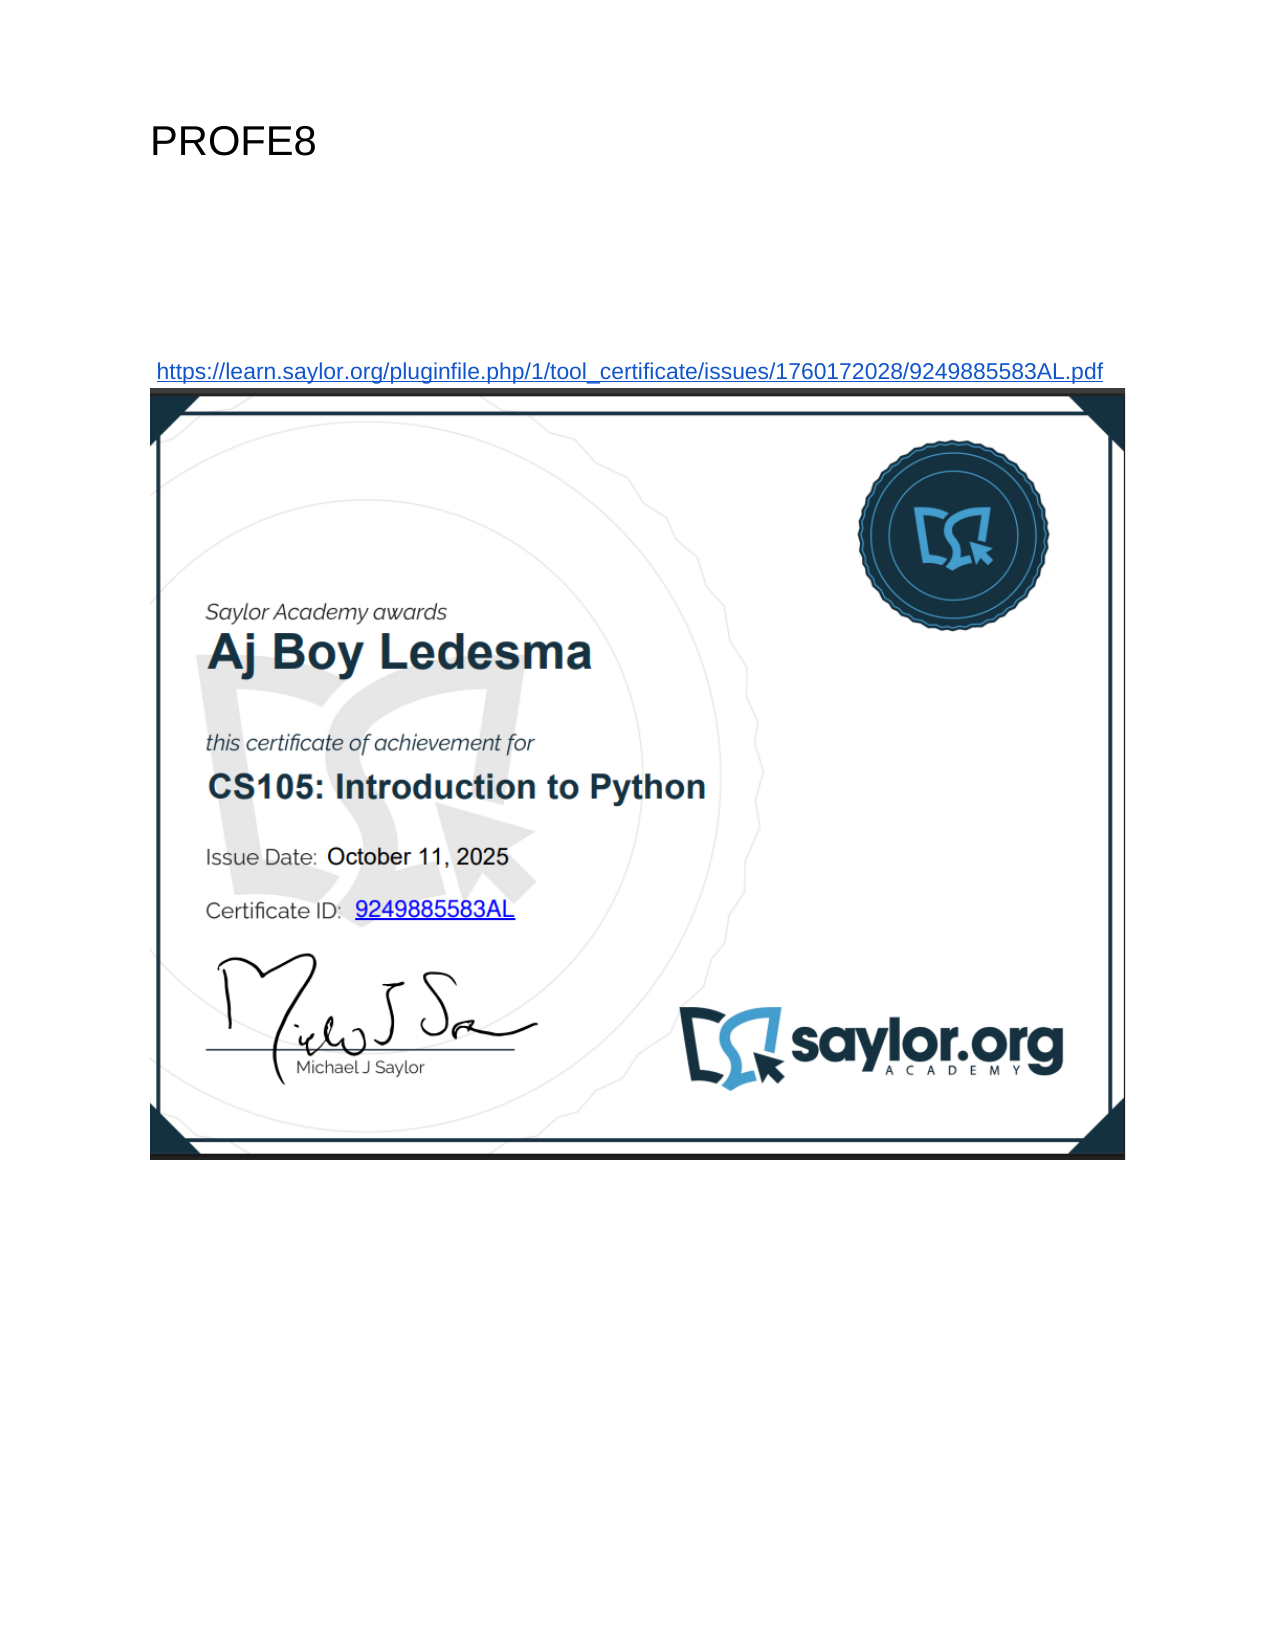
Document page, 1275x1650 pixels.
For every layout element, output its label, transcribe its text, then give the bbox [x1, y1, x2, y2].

picture [150, 388, 1125, 1160]
text https://learn.saylor.org/pluginfile.php/1/tool_certificate/issues/1760172028/9249885583AL.pdf [150, 358, 1125, 385]
